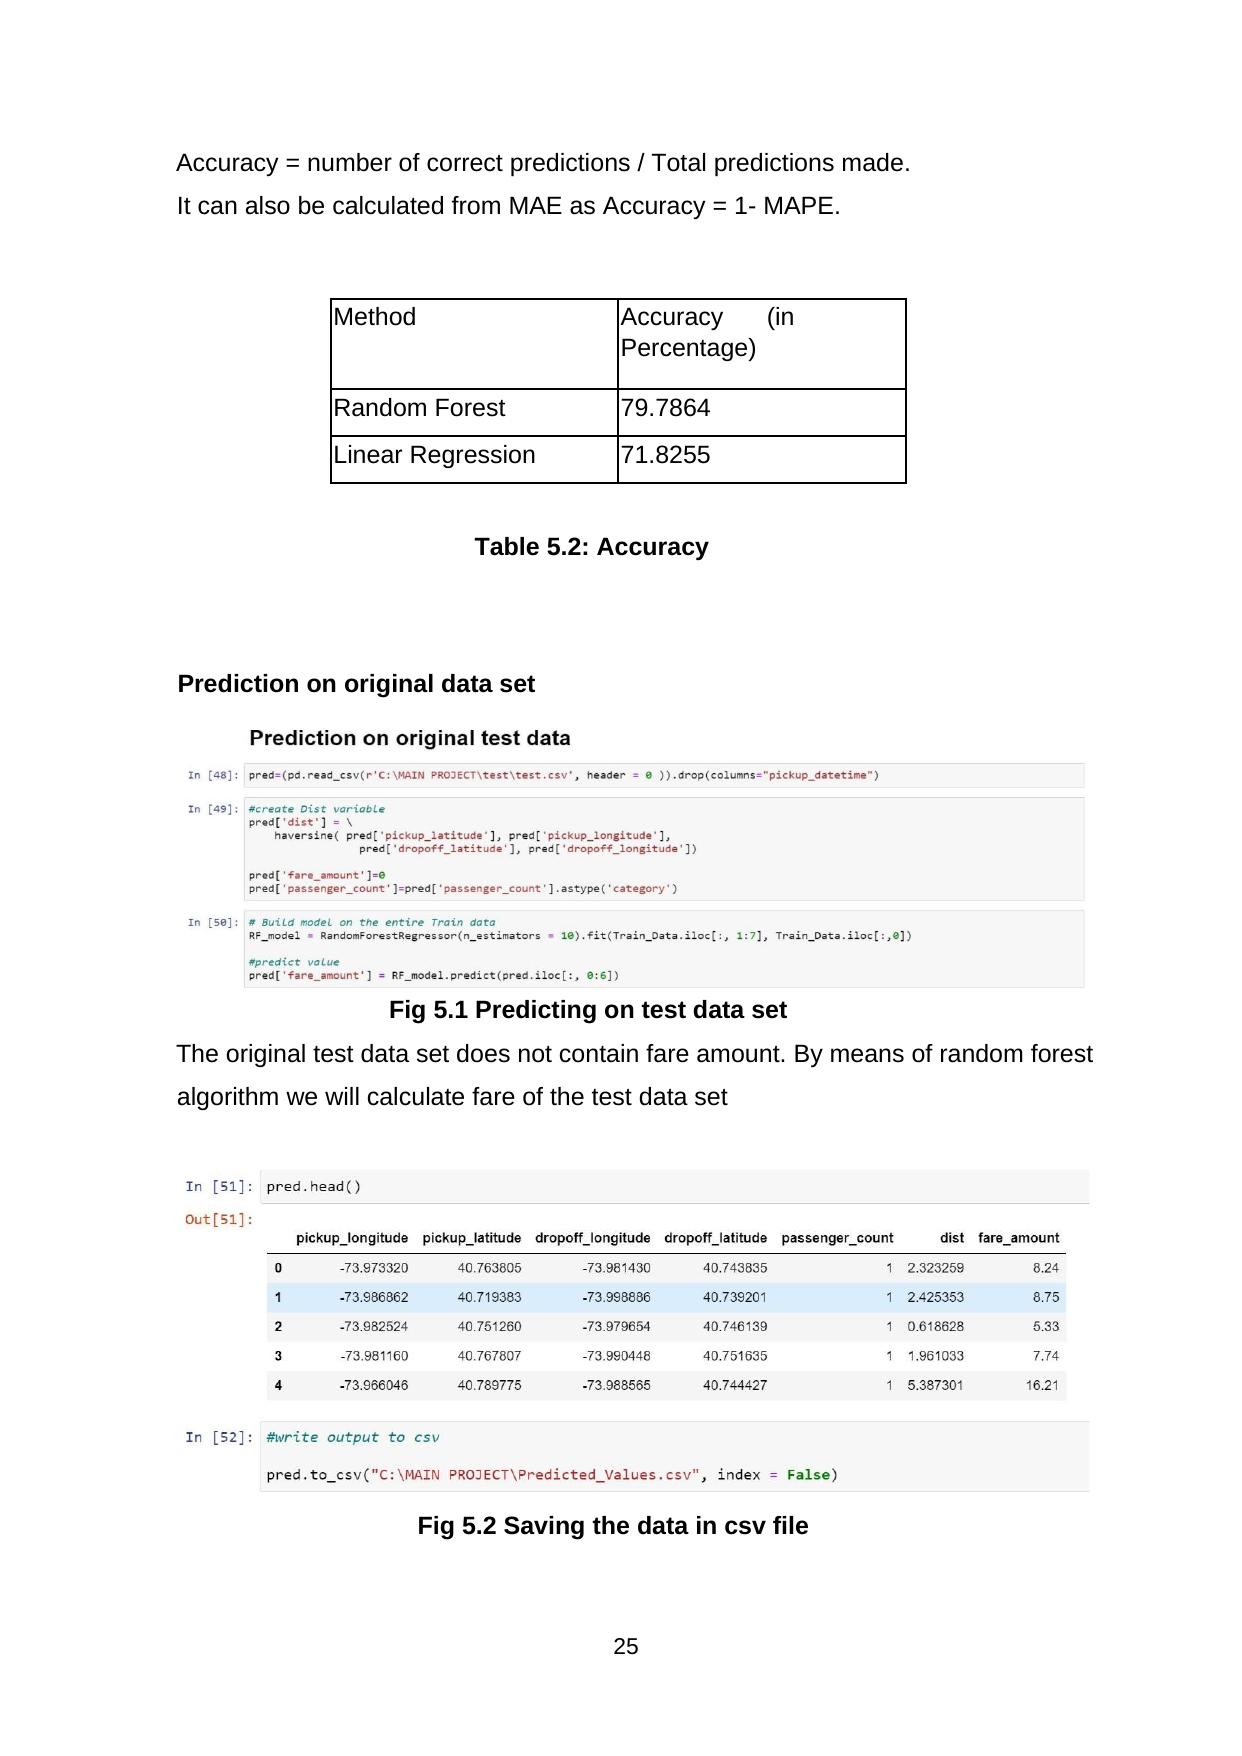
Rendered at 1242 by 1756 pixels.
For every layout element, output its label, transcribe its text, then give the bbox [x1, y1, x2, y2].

text Accuracy = number of correct predictions / Total predictions made. It can also be calculated from MAE as Accuracy = 1- MAPE. [176, 148, 926, 219]
table_header Method [332, 300, 617, 388]
picture [185, 1170, 1090, 1492]
table_cell 79.7864 [619, 390, 905, 435]
table_cell Random Forest [332, 390, 617, 435]
text Fig 5.2 Saving the data in csv file [133, 1511, 1093, 1540]
table_cell 71.8255 [619, 437, 905, 482]
subtitle Prediction on original data set [177, 668, 1168, 697]
picture [188, 730, 1085, 988]
text The original test data set does not contain fare amount. By means of random forest algorithm we will calculate fare of the test data set [176, 1039, 1095, 1111]
table_header Accuracy (in Percentage) [619, 300, 905, 388]
table_cell Linear Regression [332, 437, 617, 482]
subtitle Fig 5.1 Predicting on test data set [133, 996, 1043, 1024]
text Table 5.2: Accuracy [133, 532, 1050, 561]
